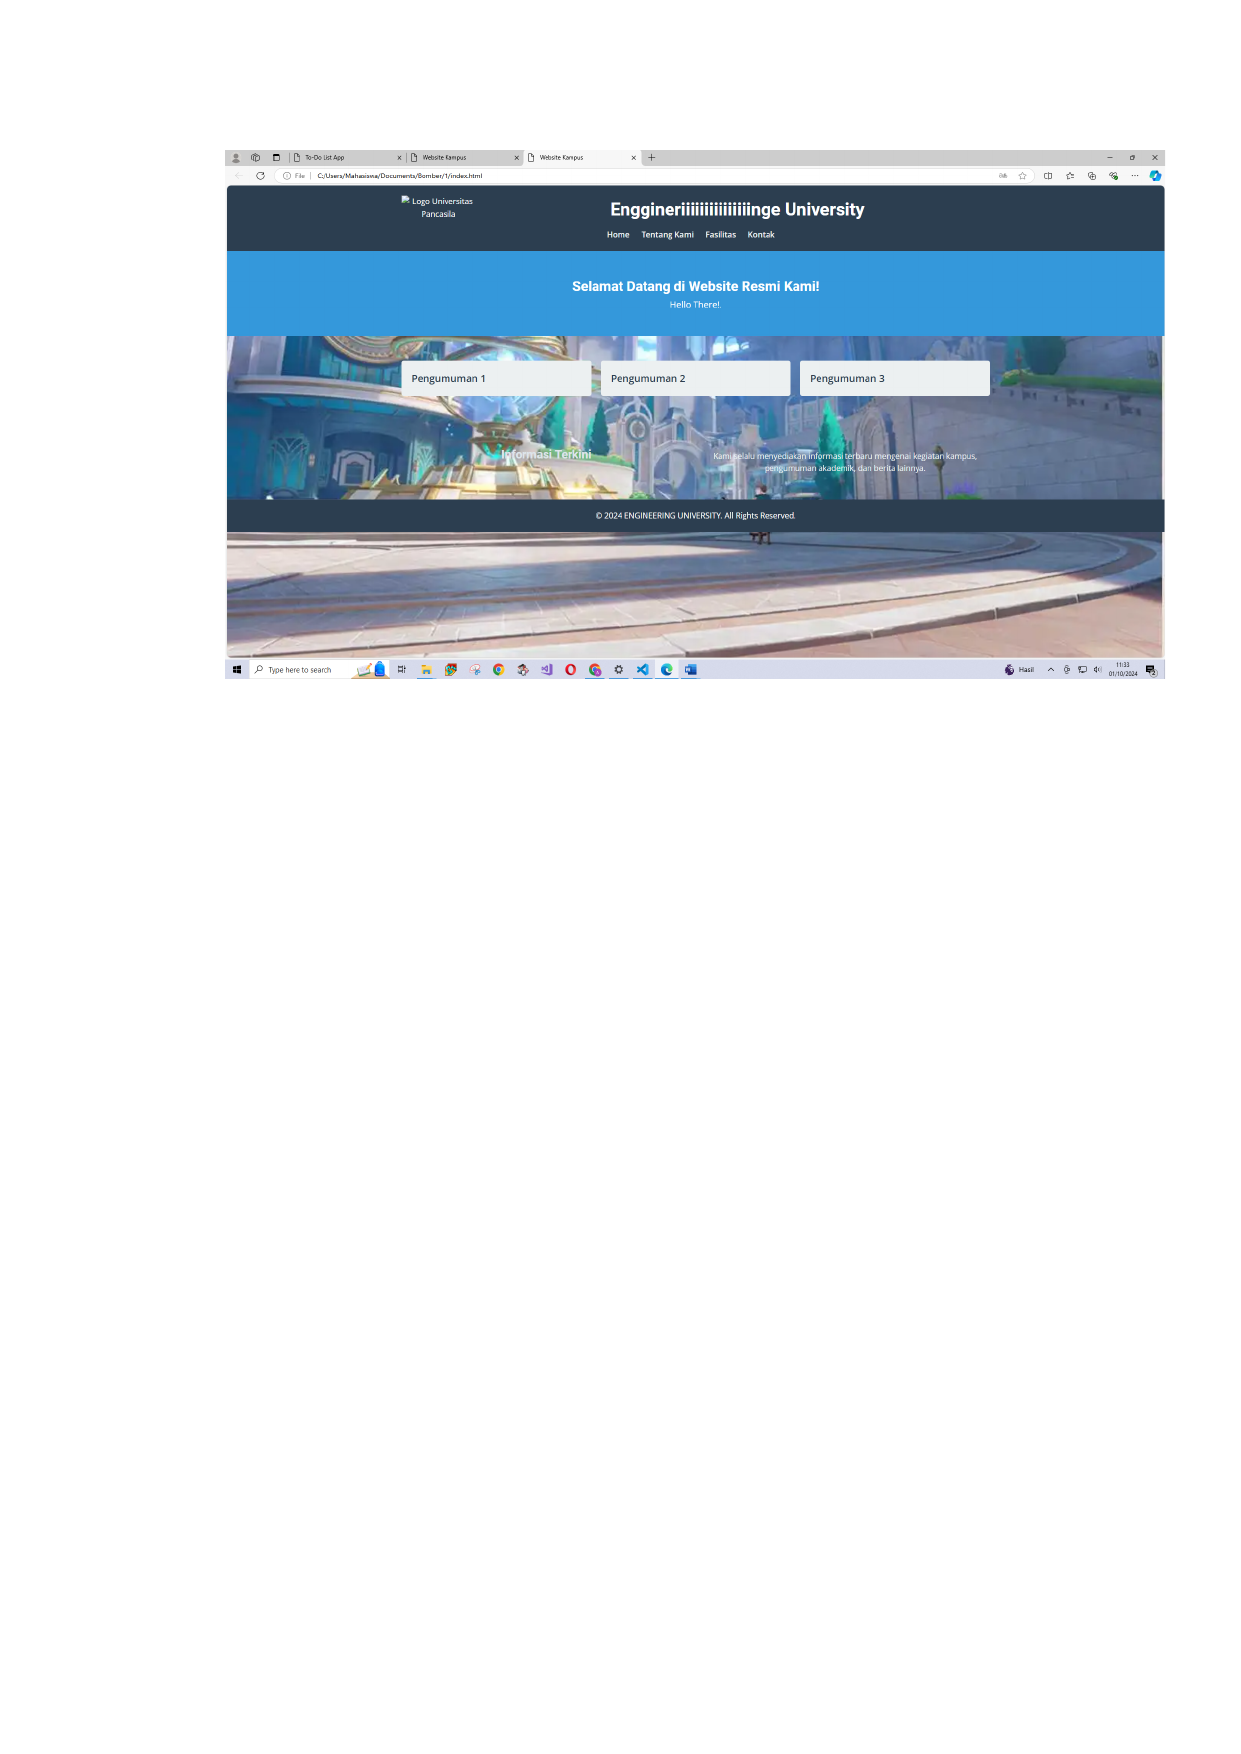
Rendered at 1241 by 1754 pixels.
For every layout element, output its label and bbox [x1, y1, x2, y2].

picture [225, 150, 1166, 679]
